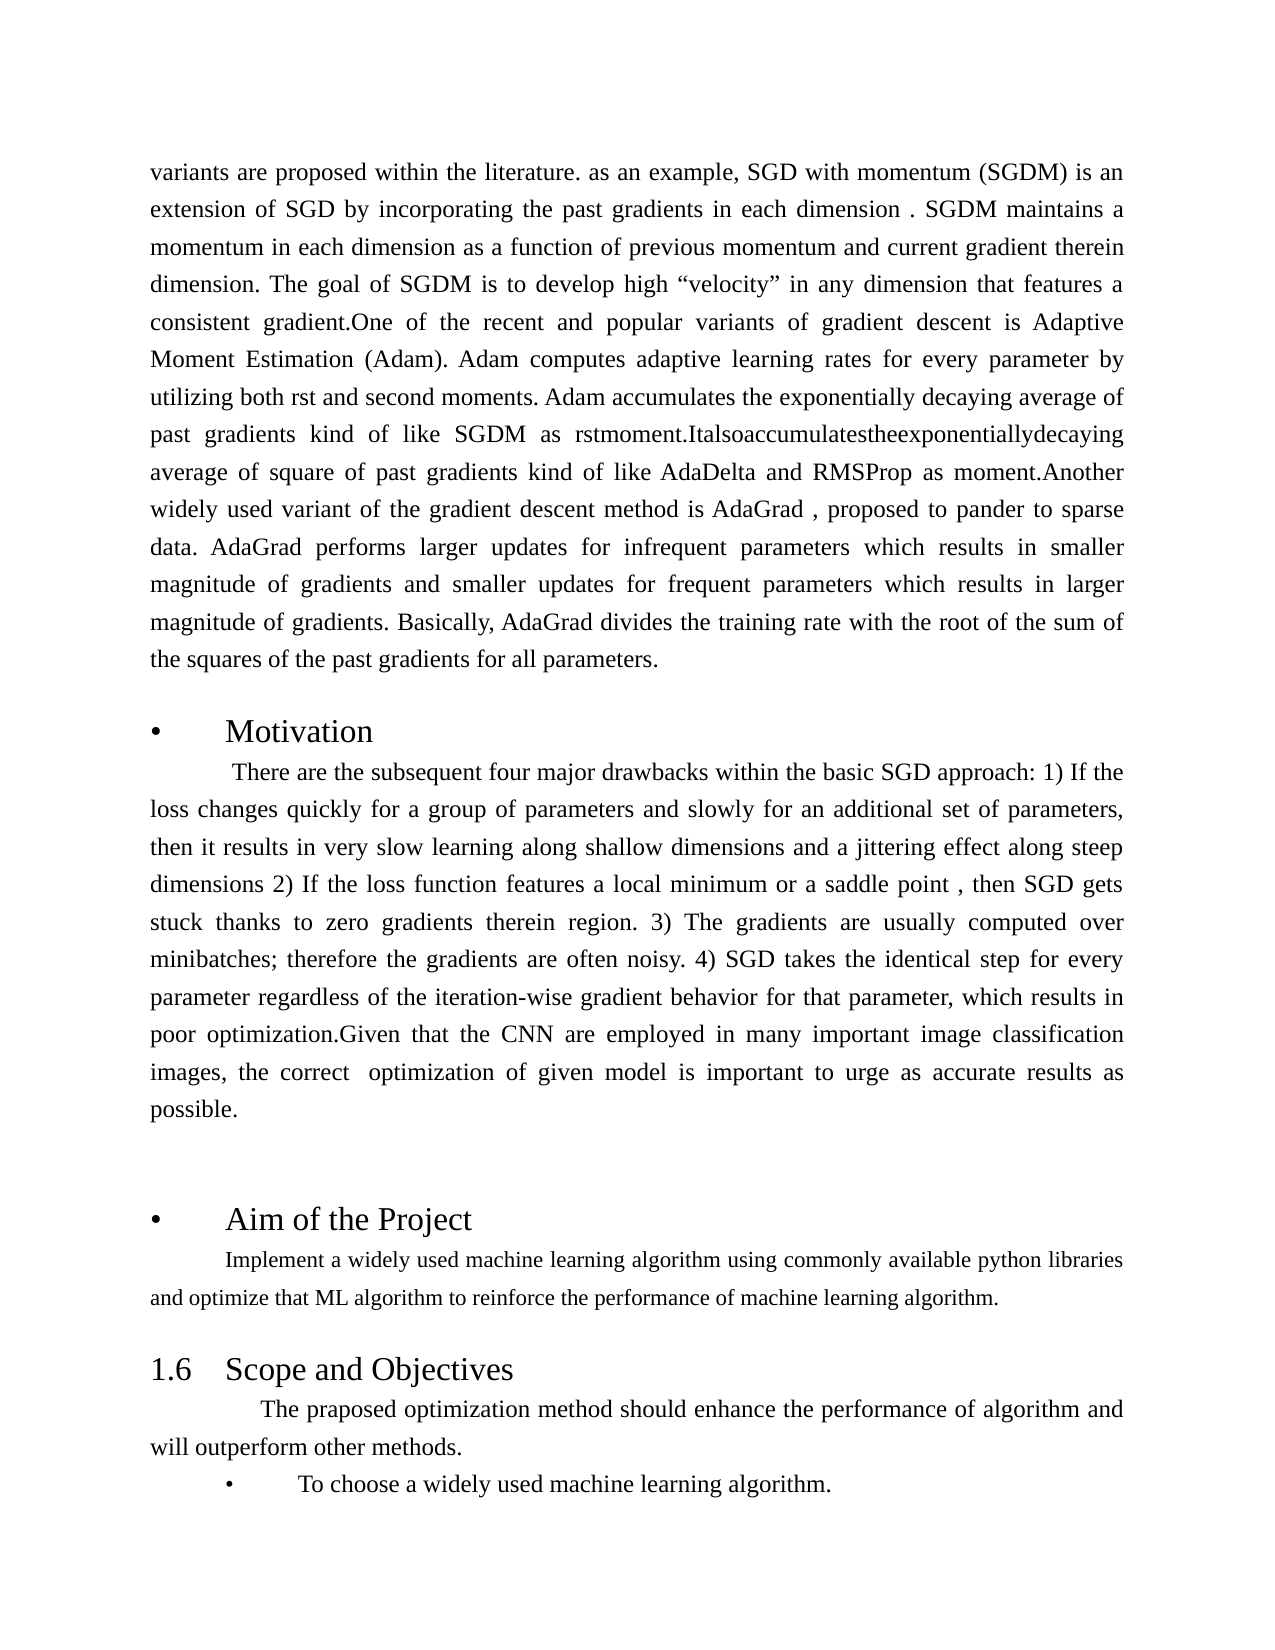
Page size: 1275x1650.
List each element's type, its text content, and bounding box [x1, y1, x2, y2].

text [150, 150, 1125, 675]
list Motivation [150, 712, 1125, 750]
text 1.6 Scope and Objectives [150, 1350, 1125, 1387]
text There are the subsequent four major drawbacks within the basic SGD approach: 1) If the loss changes quickly for a group of parameters and slowly for an additional set of parameters, then it results in very slow learning along shallow dimensions and a jittering effect along steep dimensions 2) If the loss function features a local minimum or a saddle point , then SGD gets stuck thanks to zero gradients therein region. 3) The gradients are usually computed over minibatches; therefore the gradients are often noisy. 4) SGD takes the identical step for every parameter regardless of the iteration-wise gradient behavior for that parameter, which results in poor optimization.Given that the CNN are employed in many important image classification images, the correct optimization of given model is important to urge as accurate results as possible. [150, 750, 1125, 1125]
list Aim of the Project [150, 1200, 1125, 1237]
text The praposed optimization method should enhance the performance of algorithm and will outperform other methods. [150, 1387, 1125, 1462]
text Implement a widely used machine learning algorithm using commonly available python libraries and optimize that ML algorithm to reinforce the performance of machine learning algorithm. [150, 1237, 1125, 1312]
list To choose a widely used machine learning algorithm. [225, 1462, 1125, 1500]
